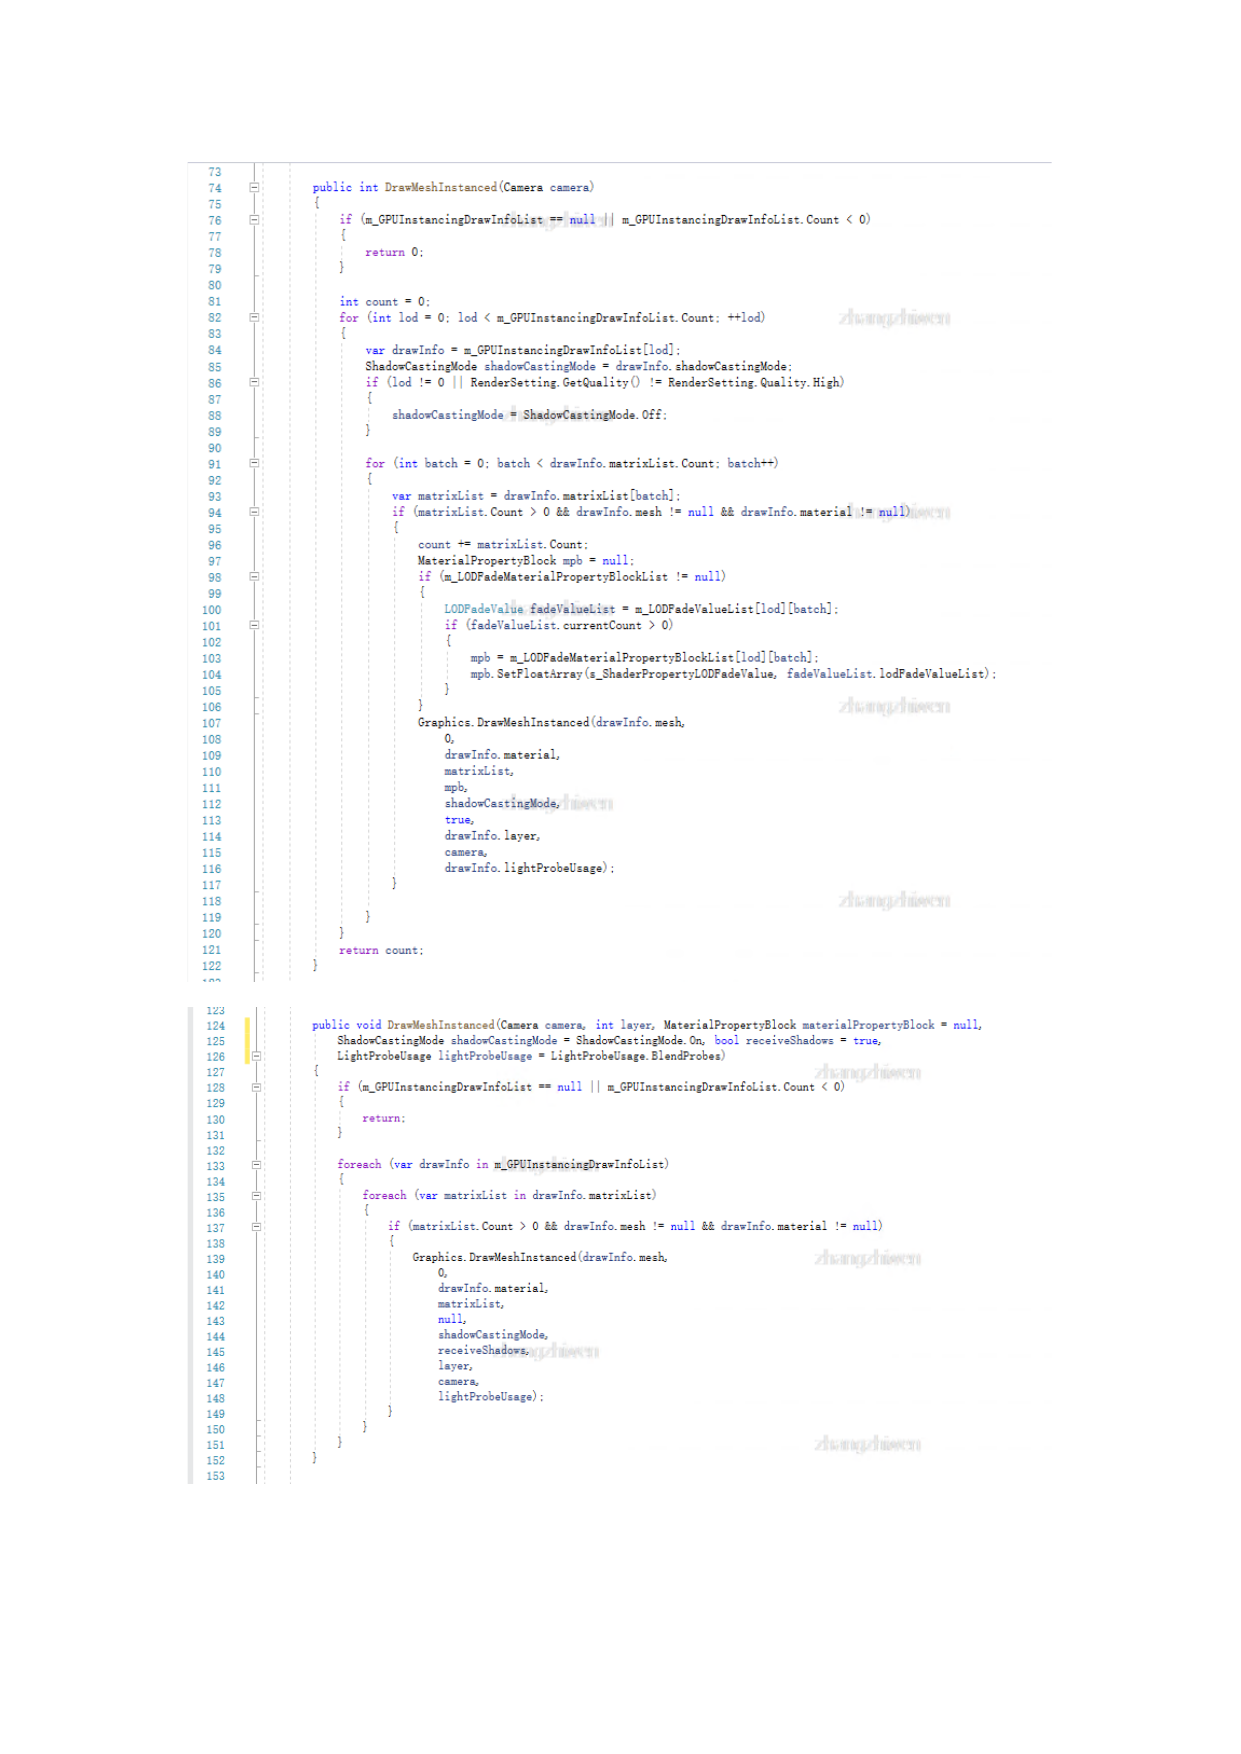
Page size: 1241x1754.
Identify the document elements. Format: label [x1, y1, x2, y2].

picture [187, 1007, 1052, 1484]
picture [187, 162, 1052, 982]
